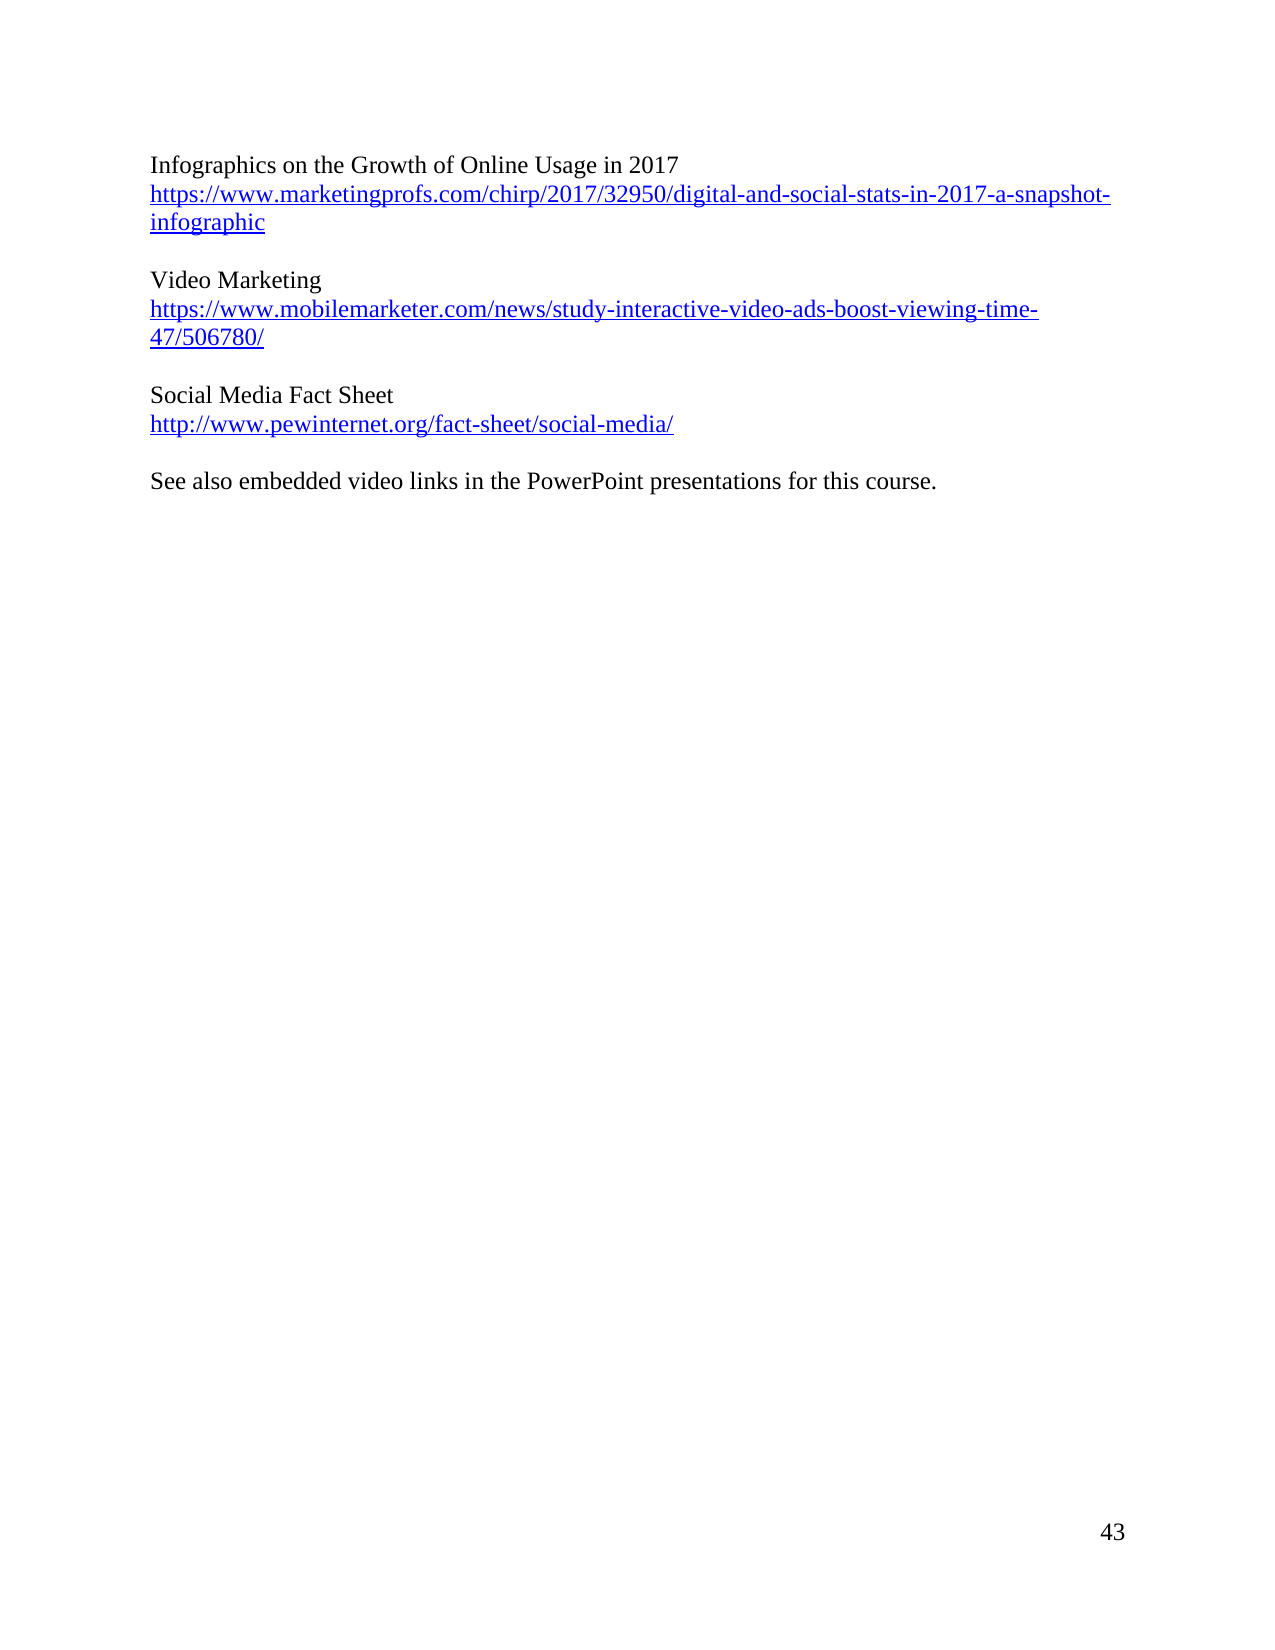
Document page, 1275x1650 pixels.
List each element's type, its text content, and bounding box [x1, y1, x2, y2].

text Video Marketing https://www.mobilemarketer.com/news/study-interactive-video-ads-boost-viewing-time-47/506780/ [150, 265, 1125, 351]
text http://www.pewinternet.org/fact-sheet/social-media/ [150, 409, 1125, 437]
text Social Media Fact Sheet [150, 380, 1125, 409]
text See also embedded video links in the PowerPoint presentations for this course. [150, 466, 1125, 495]
text Infographics on the Growth of Online Usage in 2017 https://www.marketingprofs.com/chirp/2017/32950/digital-and-social-stats-in-2017-a-snapshot-infographic [150, 150, 1125, 236]
